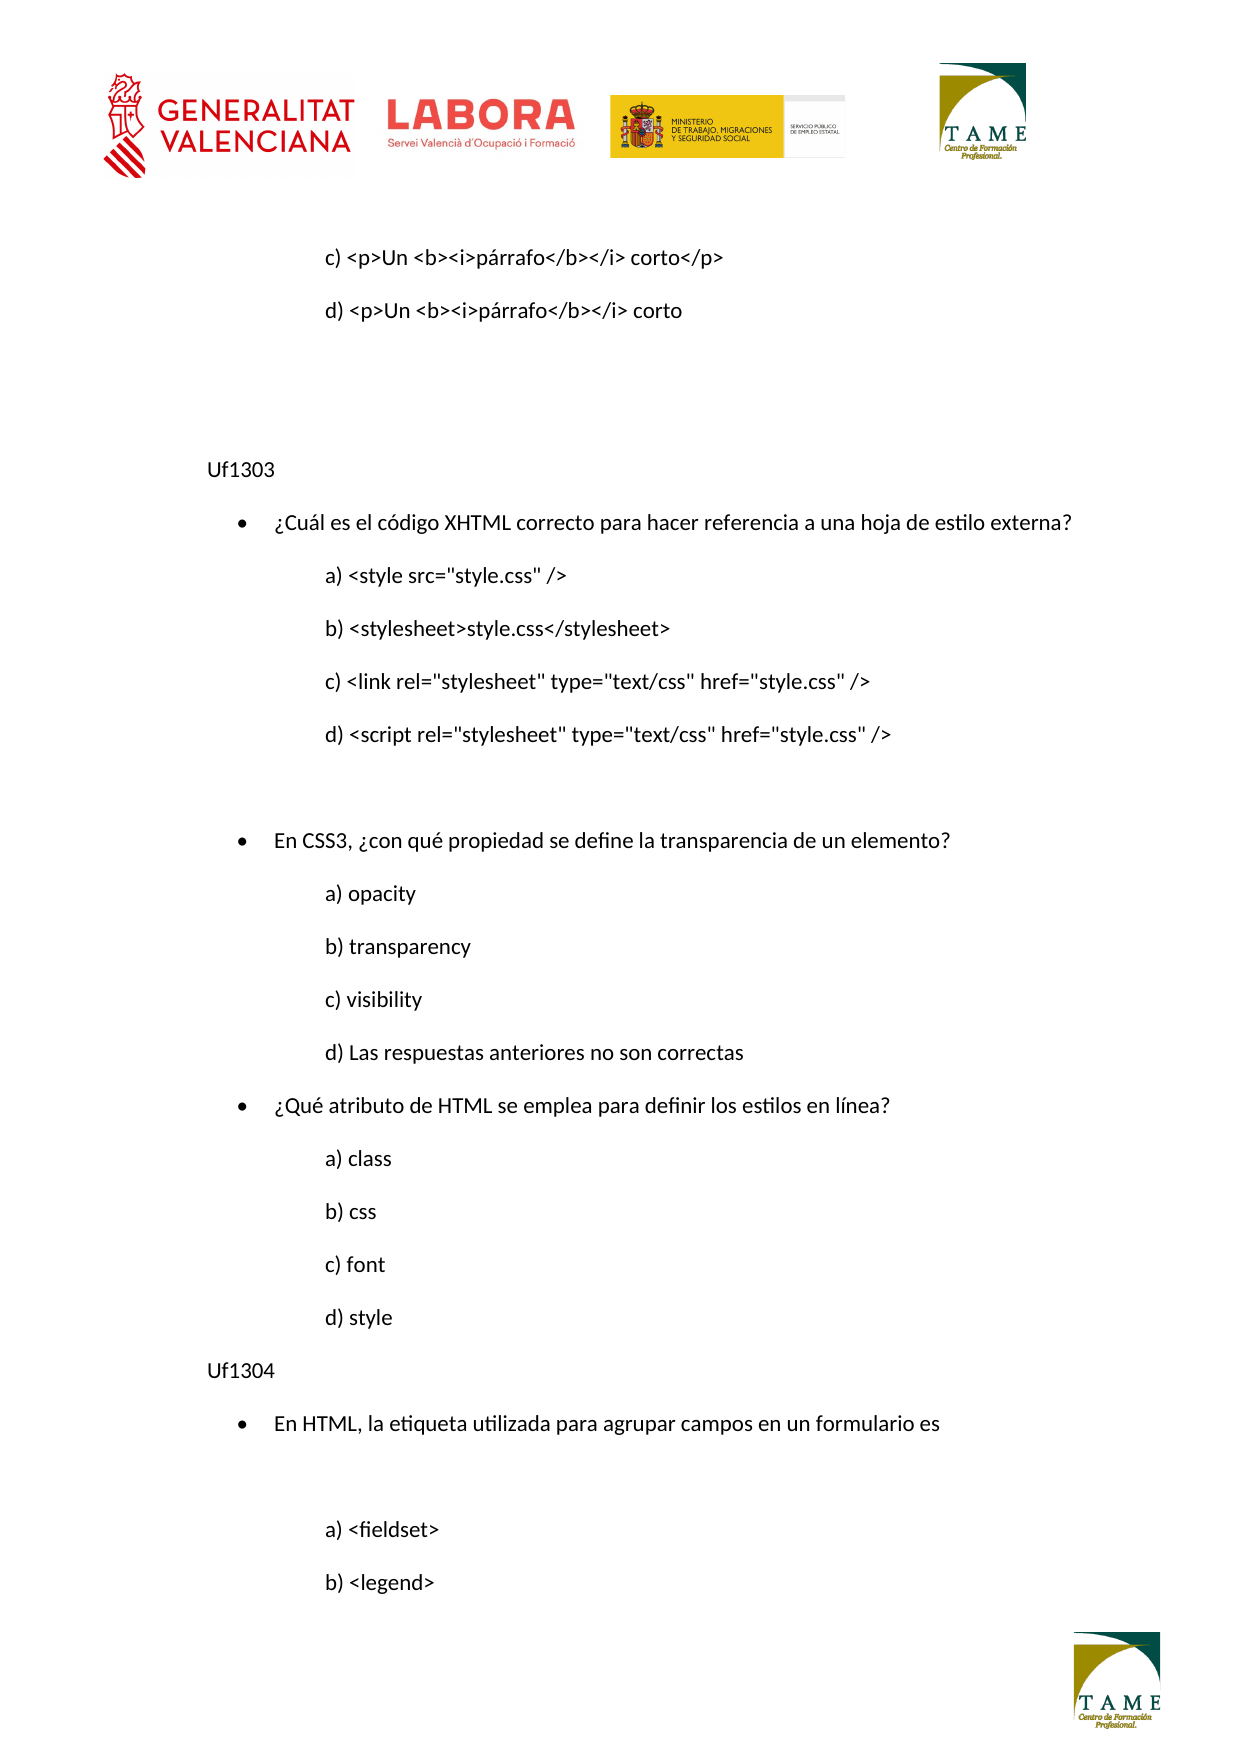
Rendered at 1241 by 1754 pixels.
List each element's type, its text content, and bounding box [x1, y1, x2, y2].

text Uf1304 [207, 1356, 1122, 1384]
text d) <p>Un <b><i>párrafo</b></i> corto [252, 296, 1122, 324]
list En HTML, la etiqueta utilizada para agrupar campos en un formulario es [236, 1409, 1122, 1437]
text b) <legend> [274, 1568, 1122, 1596]
list ¿Cuál es el código XHTML correcto para hacer referencia a una hoja de estilo externa? [236, 508, 1122, 536]
text b) <stylesheet>style.css</stylesheet> [251, 614, 1122, 642]
text a) opacity [251, 879, 1122, 907]
text a) <fieldset> [274, 1515, 1122, 1543]
picture [939, 63, 1026, 160]
list ¿Qué atributo de HTML se emplea para definir los estilos en línea? [236, 1091, 1122, 1119]
text b) css [251, 1197, 1122, 1225]
text b) transparency [251, 932, 1122, 960]
picture [1073, 1632, 1161, 1729]
text d) Las respuestas anteriores no son correctas [251, 1038, 1122, 1066]
text c) <link rel="stylesheet" type="text/css" href="style.css" /> [251, 667, 1122, 695]
text d) style [251, 1303, 1122, 1331]
text a) class [251, 1144, 1122, 1172]
text Uf1303 [207, 455, 1122, 483]
picture [610, 95, 846, 158]
text d) <script rel="stylesheet" type="text/css" href="style.css" /> [251, 720, 1122, 748]
text c) visibility [251, 985, 1122, 1013]
text c) font [251, 1250, 1122, 1278]
picture [103, 73, 355, 178]
list En CSS3, ¿con qué propiedad se define la transparencia de un elemento? [236, 826, 1122, 854]
picture [376, 90, 586, 159]
text a) <style src="style.css" /> [251, 561, 1122, 589]
text c) <p>Un <b><i>párrafo</b></i> corto</p> [252, 243, 1122, 271]
